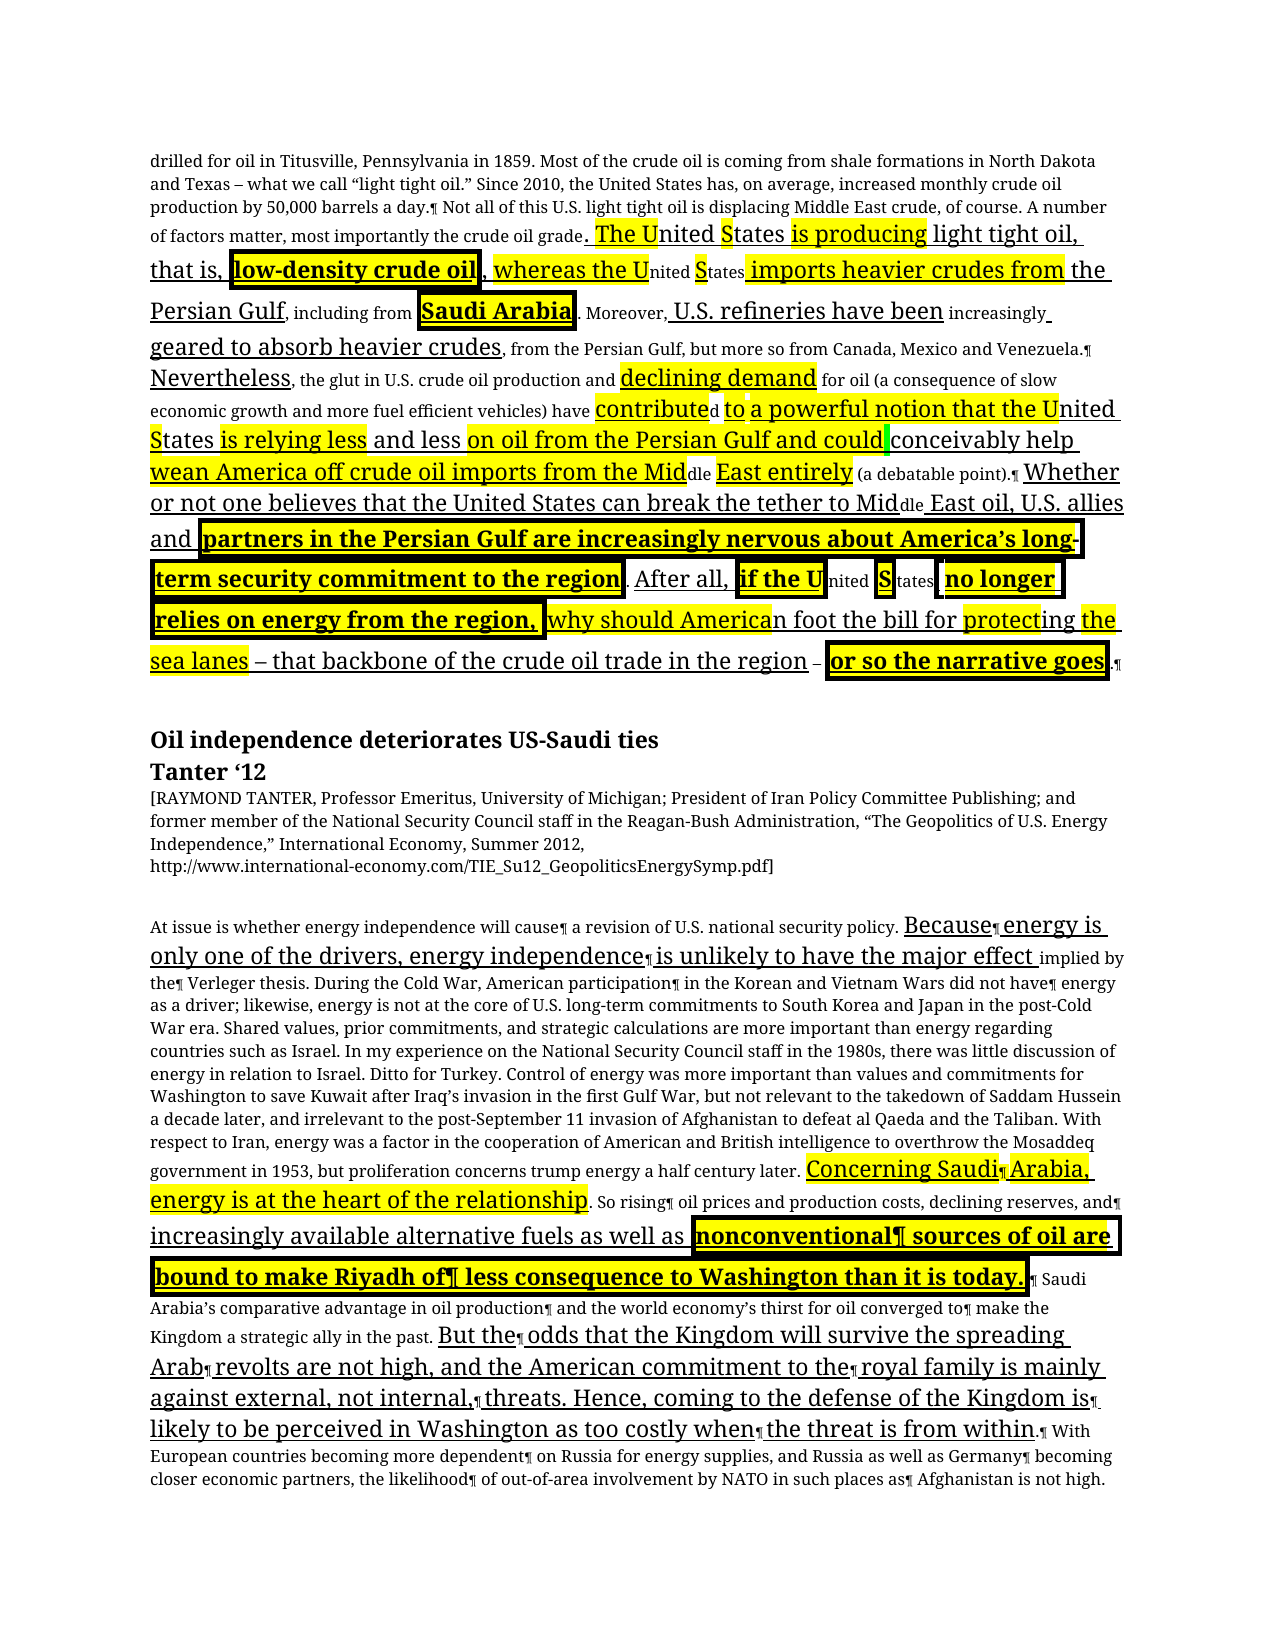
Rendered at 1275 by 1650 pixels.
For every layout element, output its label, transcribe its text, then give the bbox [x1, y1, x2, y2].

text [150, 909, 1125, 1490]
text Tanter ‘12 [150, 755, 1125, 787]
text Oil independence deteriorates US-Saudi ties [150, 724, 1125, 755]
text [150, 150, 1125, 681]
text [RAYMOND TANTER, Professor Emeritus, University of Michigan; President of Iran Policy Committee Publishing; and former member of the National Security Council staff in the Reagan-Bush Administration, “The Geopolitics of U.S. Energy Independence,” International Economy, Summer 2012, http://www.international-economy.com/TIE_Su12_GeopoliticsEnergySymp.pdf] [150, 787, 1125, 877]
